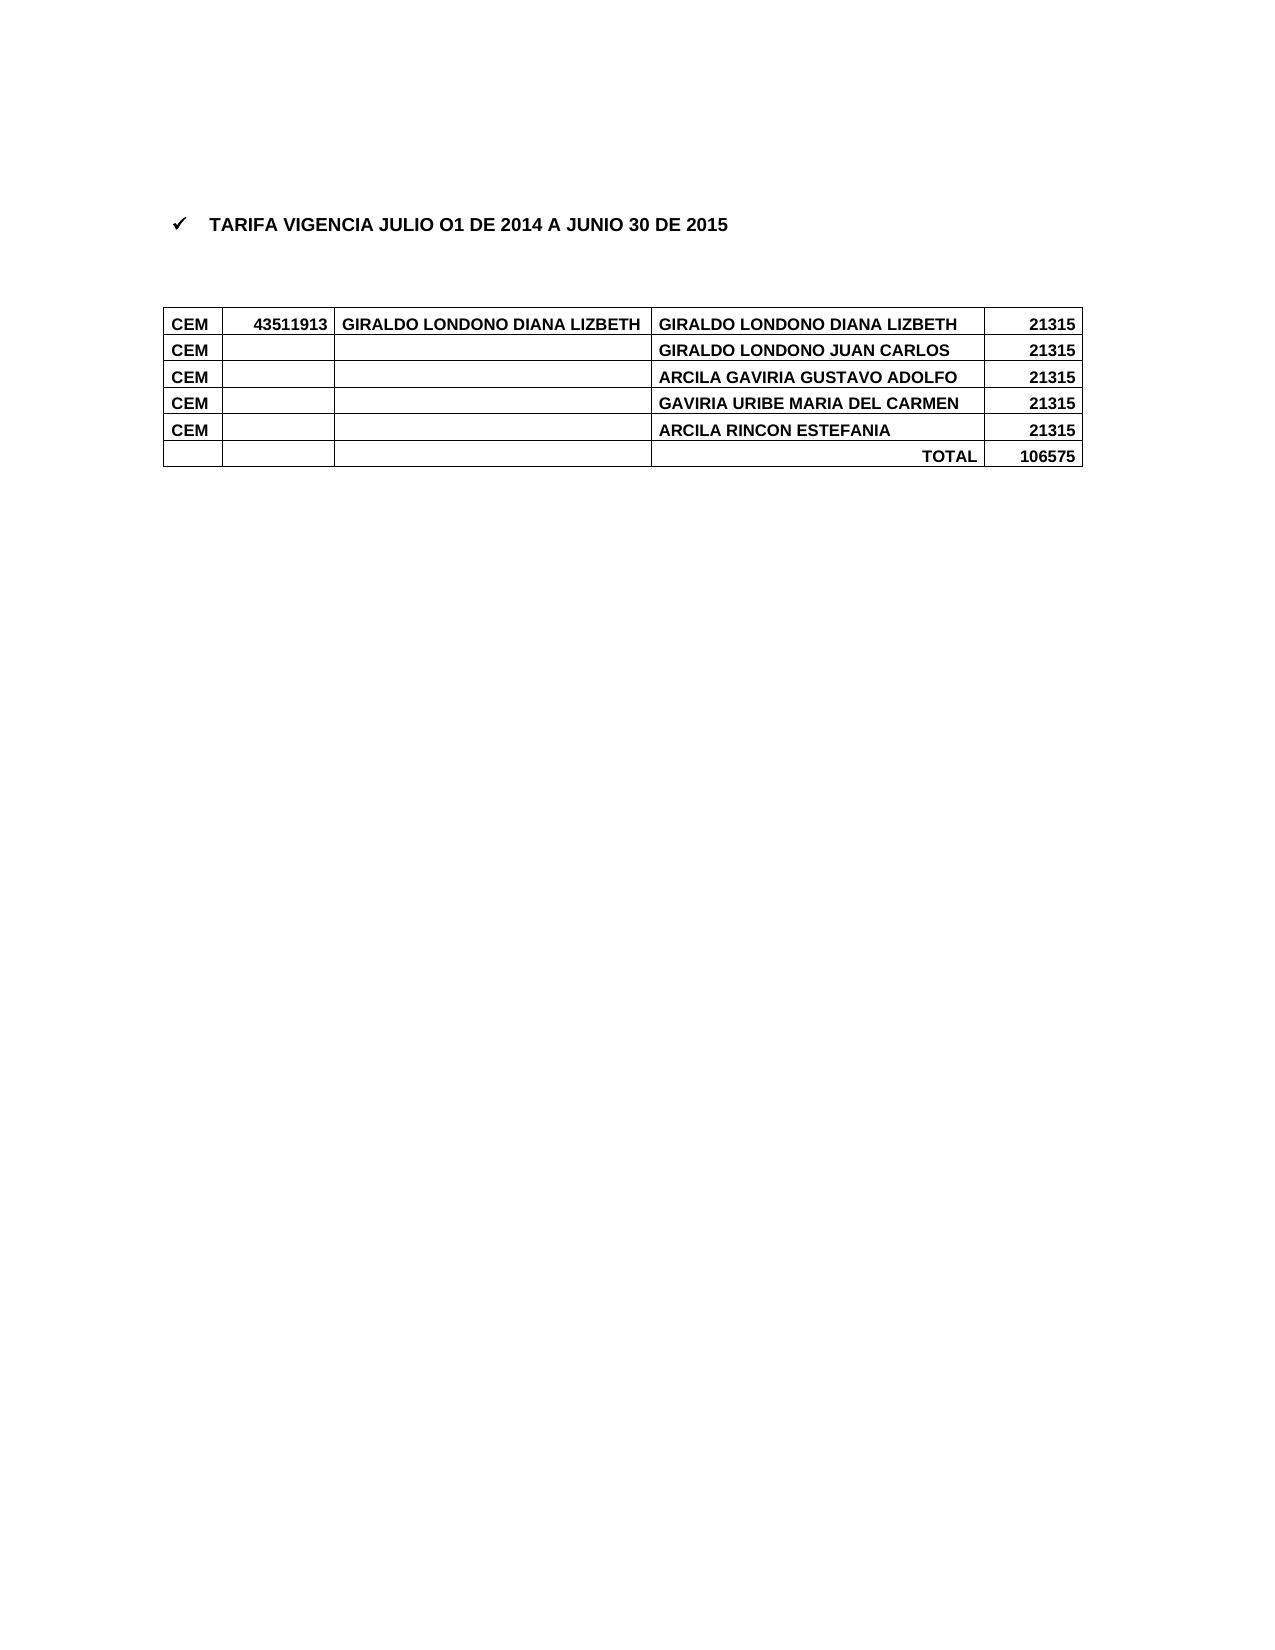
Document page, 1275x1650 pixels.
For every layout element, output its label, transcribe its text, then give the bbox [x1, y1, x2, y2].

table_cell [335, 361, 651, 387]
table_header 43511913 [223, 308, 334, 333]
table_cell CEM [164, 335, 222, 360]
table_cell [164, 441, 222, 466]
table_header CEM [164, 308, 222, 333]
table_cell [223, 388, 334, 413]
table_cell [335, 335, 651, 360]
table_cell 21315 [985, 335, 1082, 360]
table_cell GIRALDO LONDONO JUAN CARLOS [652, 335, 984, 360]
table_cell CEM [164, 361, 222, 387]
table_header 21315 [985, 308, 1082, 333]
table_cell [223, 361, 334, 387]
table_cell 21315 [985, 414, 1082, 440]
table_cell ARCILA RINCON ESTEFANIA [652, 414, 984, 440]
table_cell 21315 [985, 388, 1082, 413]
list TARIFA VIGENCIA JULIO O1 DE 2014 A JUNIO 30 DE 2015 [172, 214, 1109, 236]
table_header GIRALDO LONDONO DIANA LIZBETH [335, 308, 651, 333]
table_cell TOTAL [652, 441, 984, 466]
table_cell [335, 414, 651, 440]
table_cell CEM [164, 388, 222, 413]
table_header GIRALDO LONDONO DIANA LIZBETH [652, 308, 984, 333]
table_cell [335, 441, 651, 466]
table_cell [335, 388, 651, 413]
table_cell CEM [164, 414, 222, 440]
table_cell ARCILA GAVIRIA GUSTAVO ADOLFO [652, 361, 984, 387]
table_cell 21315 [985, 361, 1082, 387]
table_cell [223, 441, 334, 466]
table_cell GAVIRIA URIBE MARIA DEL CARMEN [652, 388, 984, 413]
table_cell 106575 [985, 441, 1082, 466]
table_cell [223, 335, 334, 360]
table_cell [223, 414, 334, 440]
